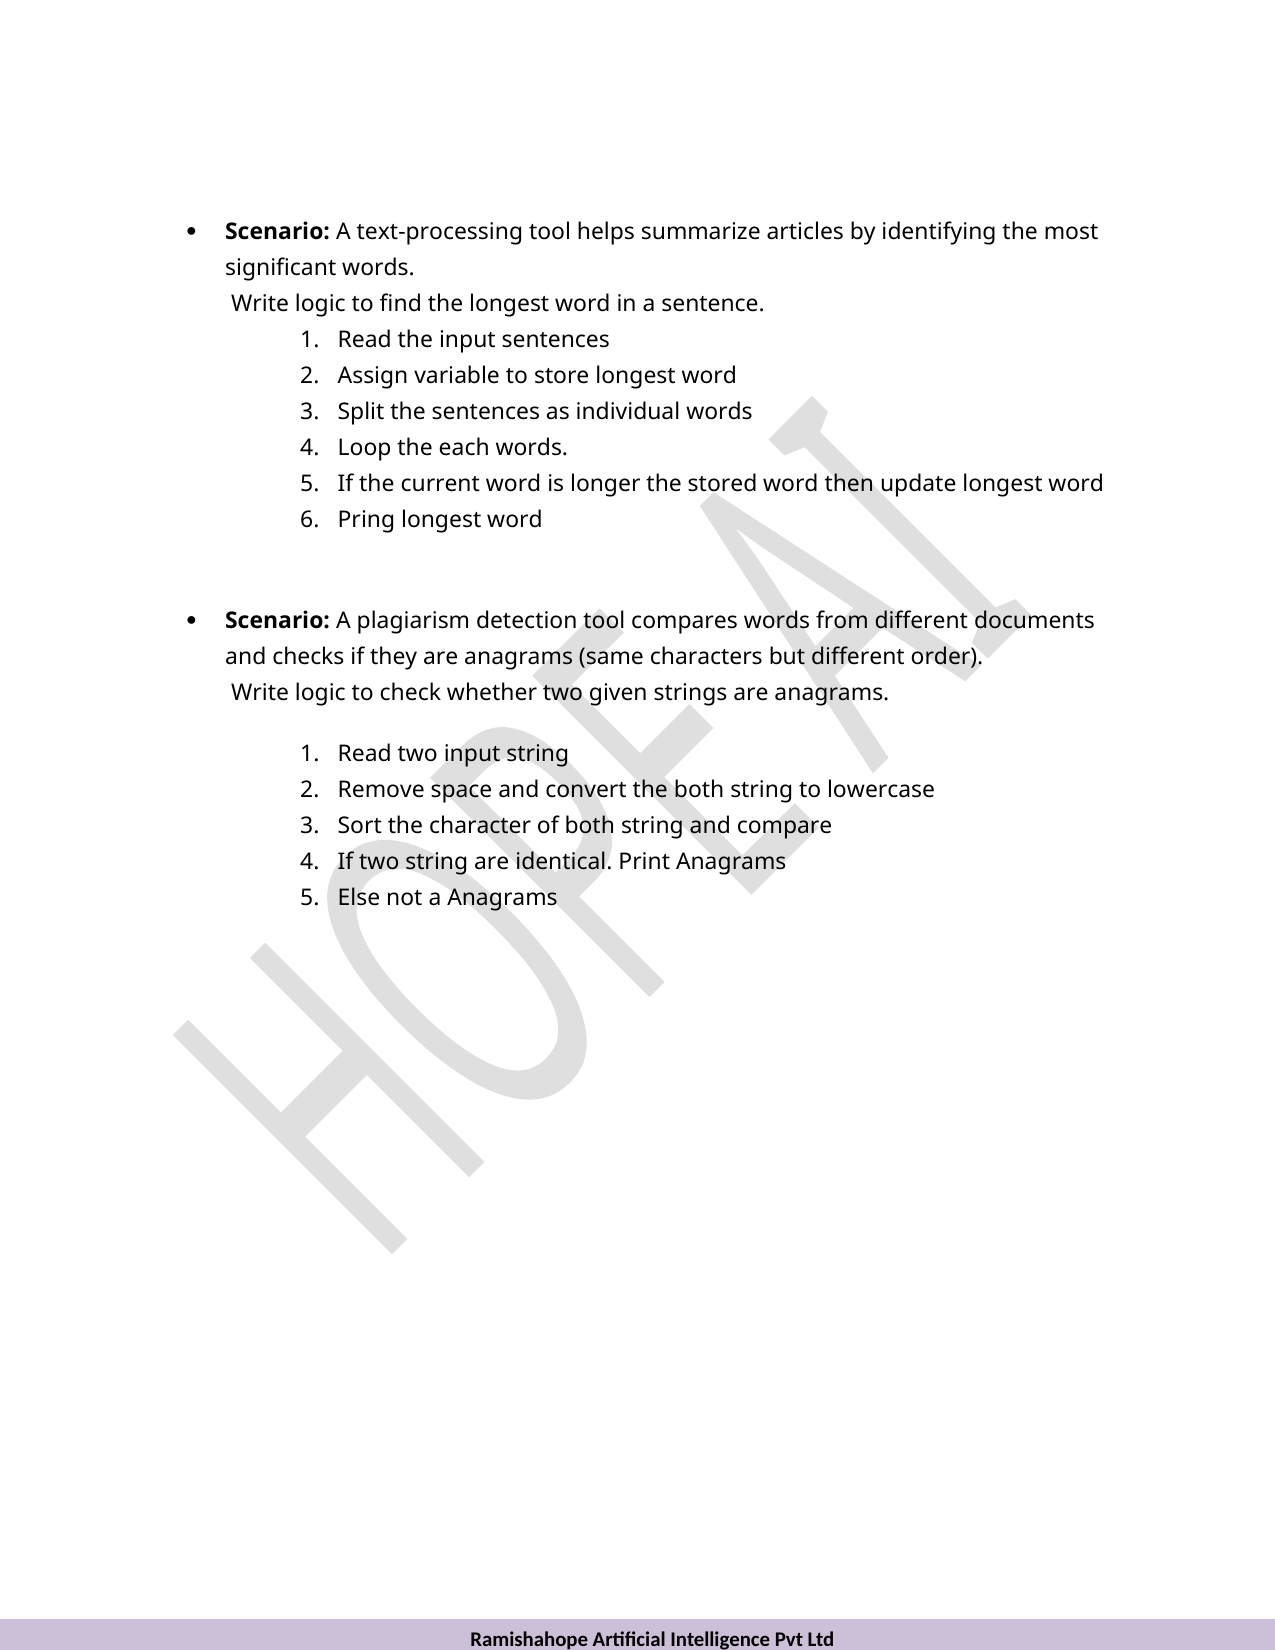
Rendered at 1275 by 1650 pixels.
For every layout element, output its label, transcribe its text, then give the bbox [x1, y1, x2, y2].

list Loop the each words. [300, 431, 1125, 462]
list Scenario: A plagiarism detection tool compares words from different documents and checks if they are anagrams (same characters but different order). Write logic to check whether two given strings are anagrams. [187, 604, 1125, 707]
list Read two input string [300, 737, 1125, 768]
list Pring longest word [300, 503, 1125, 534]
list Split the sentences as individual words [300, 395, 1125, 426]
list Sort the character of both string and compare [300, 809, 1125, 840]
list Scenario: A text-processing tool helps summarize articles by identifying the most significant words. Write logic to find the longest word in a sentence. [187, 215, 1125, 318]
list Remove space and convert the both string to lowercase [300, 773, 1125, 804]
list If two string are identical. Print Anagrams [300, 845, 1125, 876]
list If the current word is longer the stored word then update longest word [300, 467, 1125, 498]
list Read the input sentences [300, 323, 1125, 354]
list Assign variable to store longest word [300, 359, 1125, 390]
list Else not a Anagrams [300, 881, 1125, 942]
